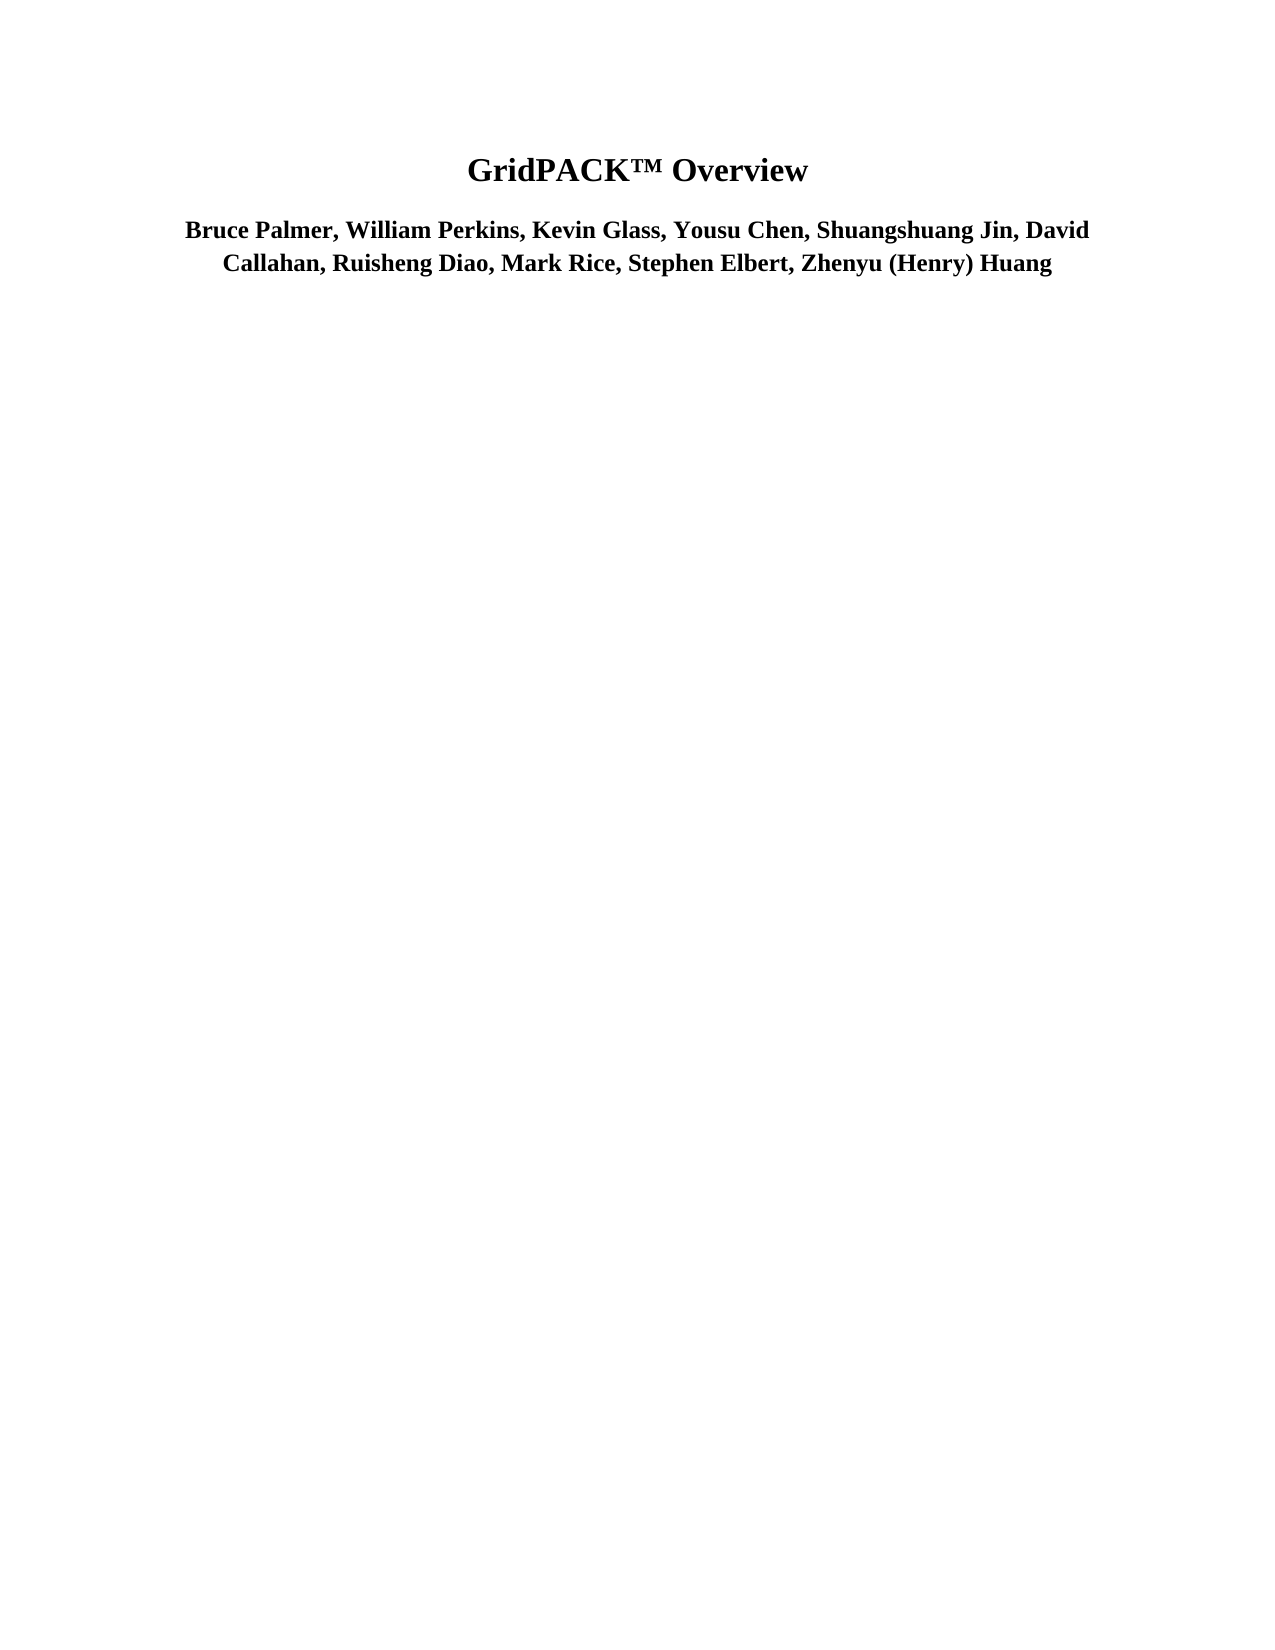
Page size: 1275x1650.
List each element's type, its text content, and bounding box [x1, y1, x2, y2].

text GridPACK™ Overview [150, 150, 1125, 188]
text Bruce Palmer, William Perkins, Kevin Glass, Yousu Chen, Shuangshuang Jin, David Callahan, Ruisheng Diao, Mark Rice, Stephen Elbert, Zhenyu (Henry) Huang [150, 215, 1125, 277]
